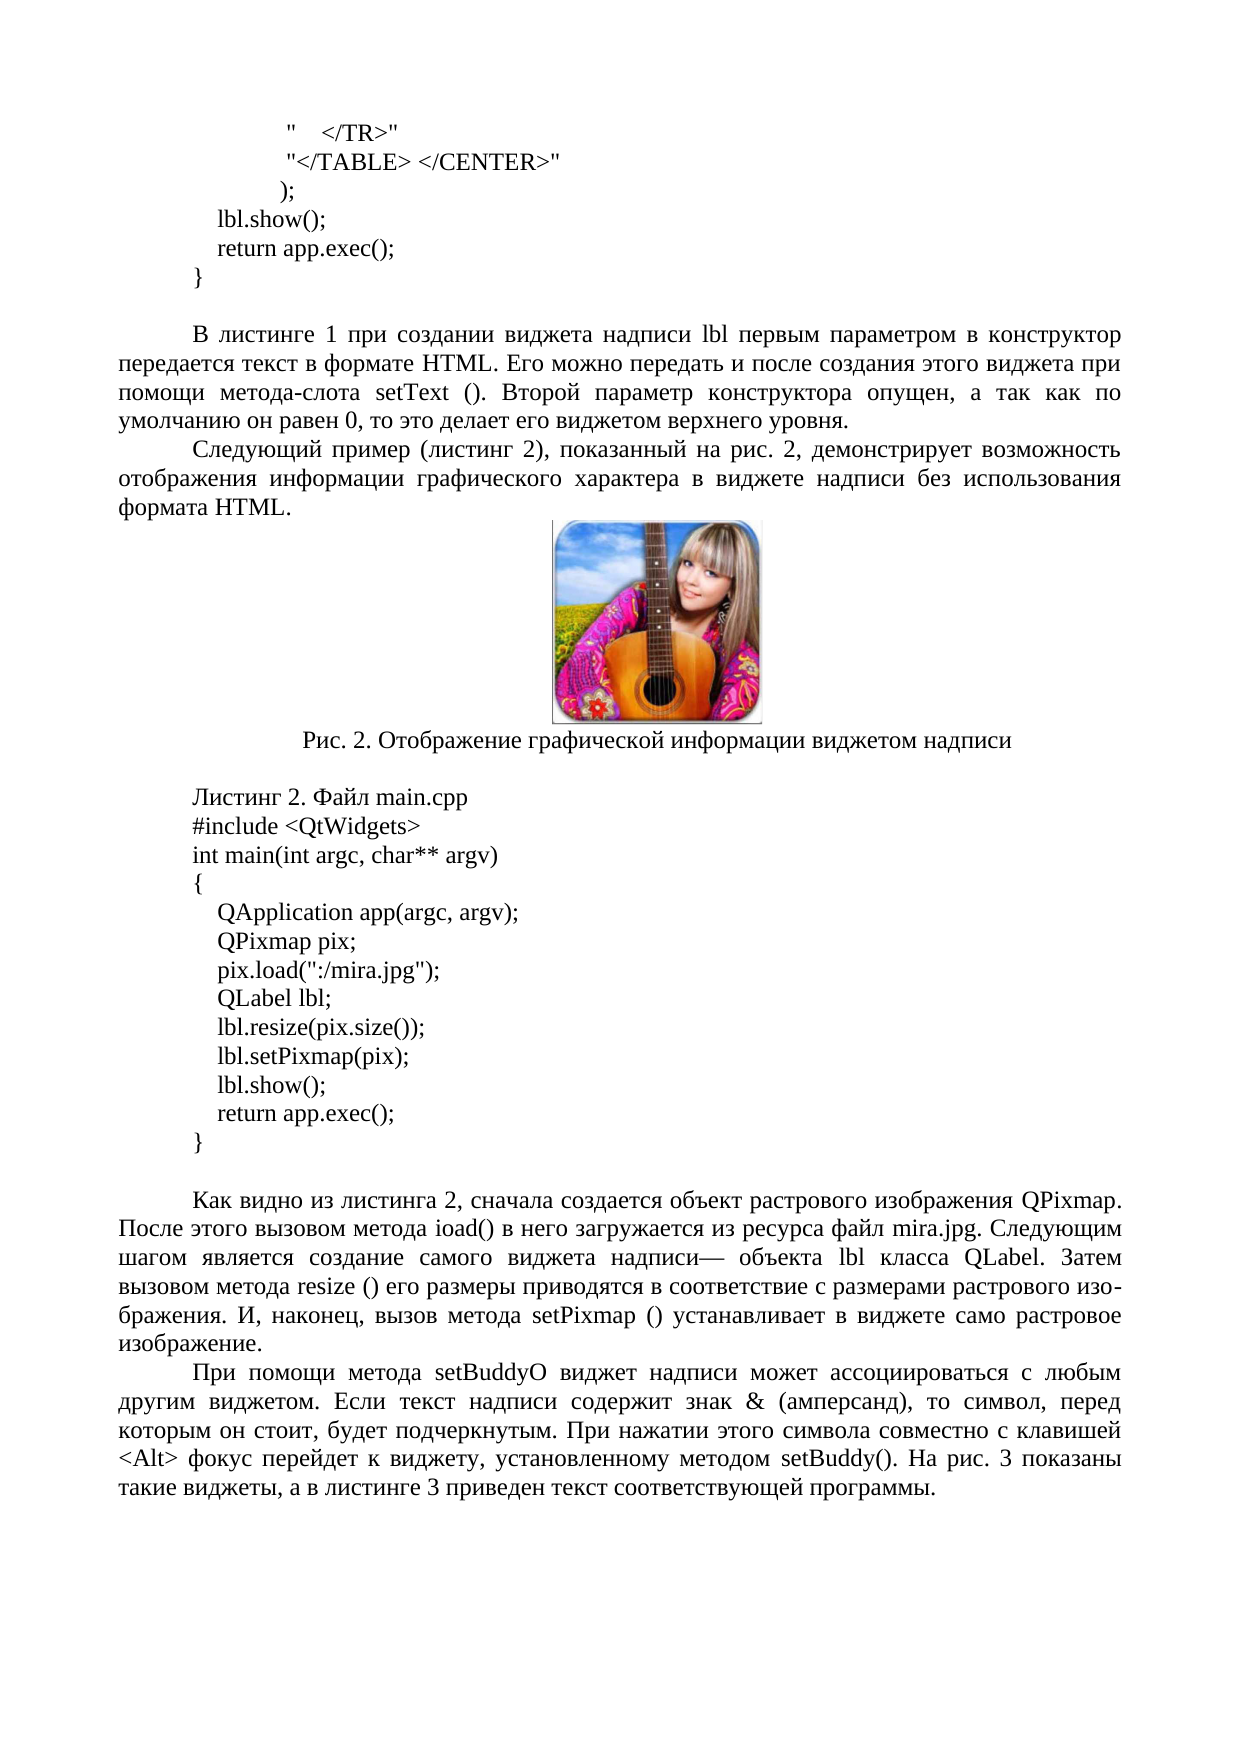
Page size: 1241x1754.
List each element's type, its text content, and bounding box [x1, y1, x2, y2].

text Как видно из листинга 2, сначала создается объект растрового изображения QPixmap. После этого вызовом метода ioad() в него загружается из ресурса файл mira.jpg. Следующим шагом является создание самого виджета надписи— объекта lbl класса QLabel. Затем вызовом метода resize () его размеры приводятся в соответствие с размерами растрового изображения. И, наконец, вызов метода setPixmap () устанавливает в виджете само растровое изображение. [118, 1185, 1122, 1357]
text lbl.resize(pix.size()); [118, 1012, 1122, 1041]
text pix.load(":/mira.jpg"); [118, 955, 1122, 983]
text lbl.setPixmap(pix); [118, 1041, 1122, 1070]
text " </TR>" [118, 118, 1122, 147]
text QLabel lbl; [118, 983, 1122, 1012]
text Листинг 2. Файл main.cpp [118, 782, 1122, 811]
text "</TABLE> </CENTER>" [118, 147, 1122, 176]
text QApplication app(argc, argv); [118, 897, 1122, 926]
text ); [118, 176, 1122, 204]
text lbl.show(); [118, 1070, 1122, 1098]
text При помощи метода setBuddyO виджет надписи может ассоциироваться с любым другим виджетом. Если текст надписи содержит знак & (амперсанд), то символ, перед которым он стоит, будет подчеркнутым. При нажатии этого символа совместно с клавишей <Alt> фокус перейдет к виджету, установленному методом setBuddy(). На рис. 3 показаны такие виджеты, а в листинге 3 приведен текст соответствующей программы. [118, 1357, 1122, 1501]
text { [118, 868, 1122, 897]
text В листинге 1 при создании виджета надписи lbl первым параметром в конструктор передается текст в формате HTML. Его можно передать и после создания этого виджета при помощи метода-слота setText (). Второй параметр конструктора опущен, а так как по умолчанию он равен 0, то это делает его виджетом верхнего уровня. [118, 319, 1122, 434]
picture [552, 520, 763, 725]
text } [118, 262, 1122, 291]
text return app.exec(); [118, 1098, 1122, 1127]
text #include <QtWidgets> [118, 811, 1122, 840]
text Рис. 2. Отображение графической информации виджетом надписи [118, 725, 1122, 753]
text } [118, 1127, 1122, 1156]
text int main(int argc, char** argv) [118, 840, 1122, 868]
text Следующий пример (листинг 2), показанный на рис. 2, демонстрирует возможность отображения информации графического характера в виджете надписи без использования формата HTML. [118, 434, 1122, 521]
text QPixmap pix; [118, 926, 1122, 955]
text lbl.show(); [118, 204, 1122, 233]
text return app.exec(); [118, 233, 1122, 262]
